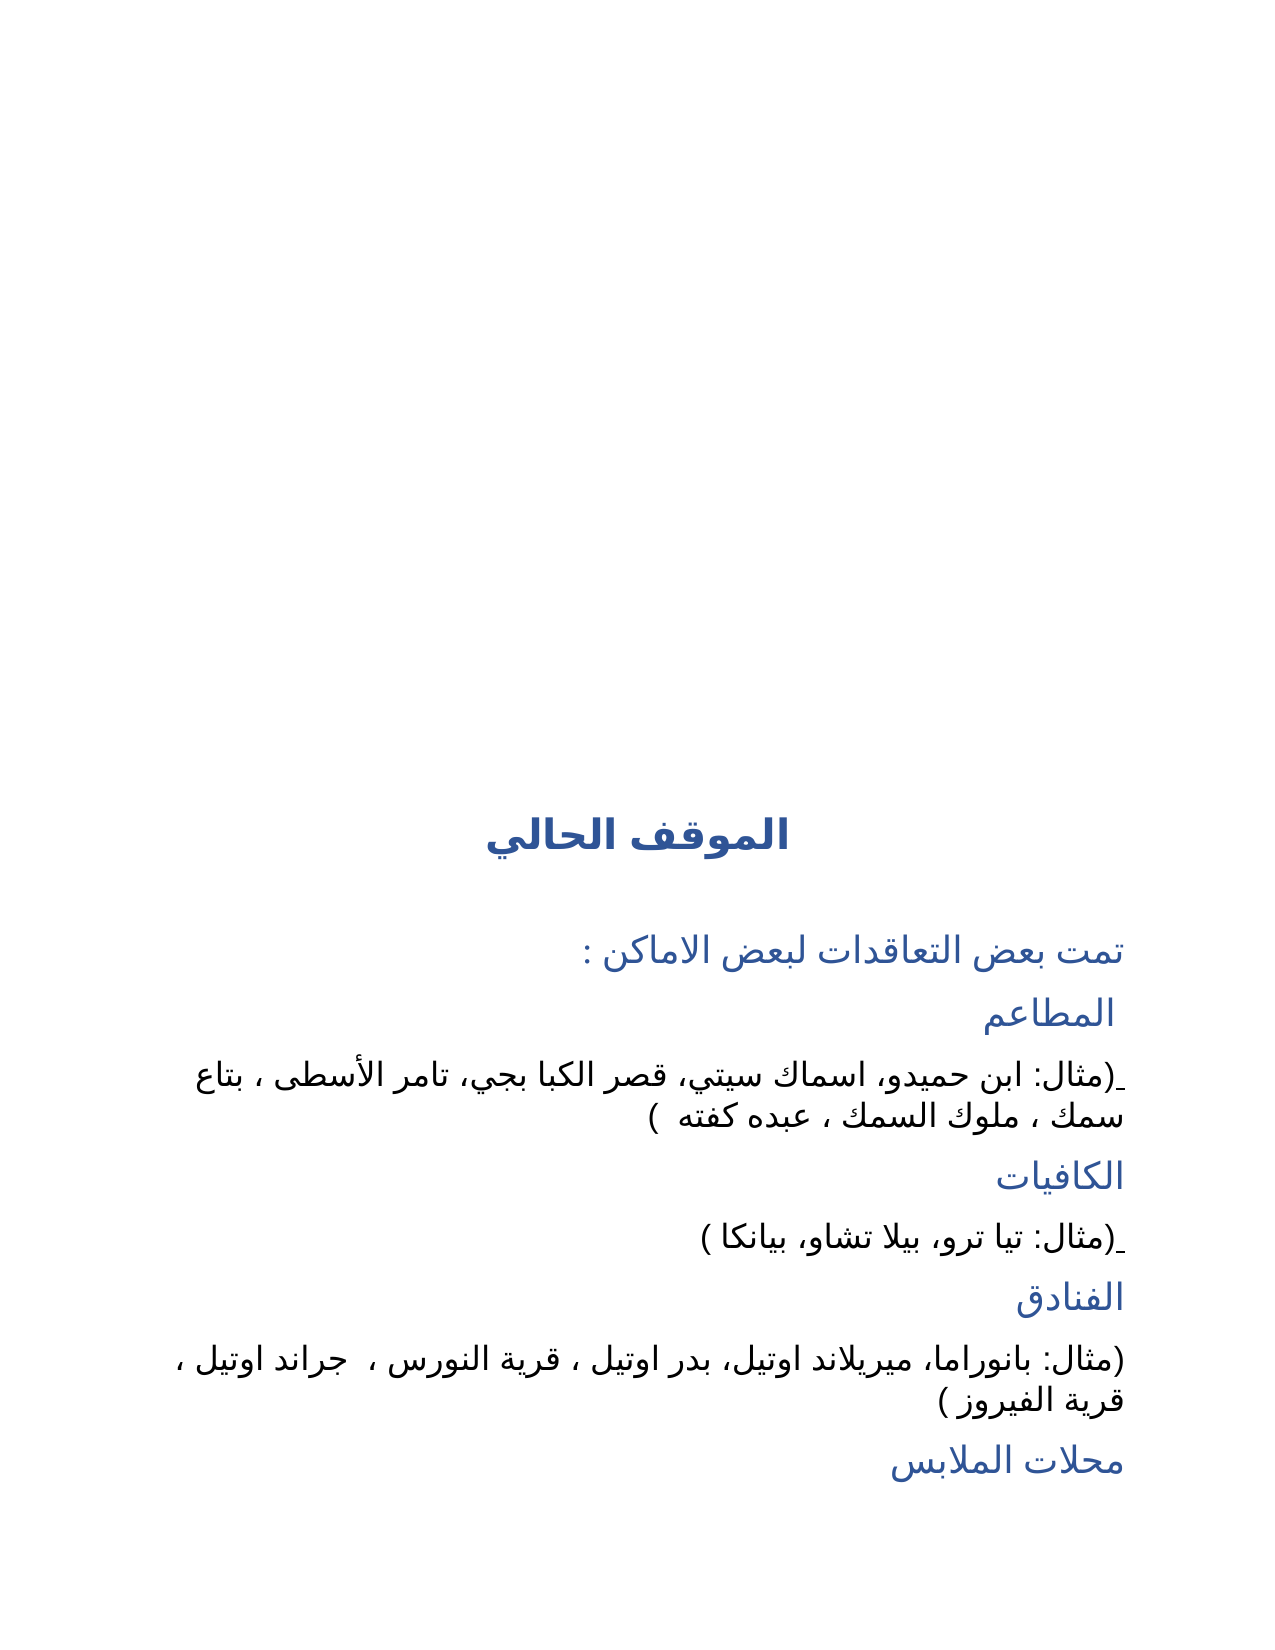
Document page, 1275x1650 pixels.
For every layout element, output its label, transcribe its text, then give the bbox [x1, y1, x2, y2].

text الكافيات [150, 1154, 1125, 1197]
text (مثال: بانوراما، ميريلاند اوتيل، بدر اوتيل ، قرية النورس ، جراند اوتيل ، قرية الفيروز ) [150, 1339, 1125, 1419]
text محلات الملابس [150, 1438, 1125, 1482]
text (مثال: تيا ترو، بيلا تشاو، بيانكا ) [150, 1218, 1125, 1256]
text الفنادق [150, 1276, 1125, 1319]
text المطاعم [150, 992, 1125, 1035]
text (مثال: ابن حميدو، اسماك سيتي، قصر الكبا بجي، تامر الأسطى ، بتاع سمك ، ملوك السمك ، عبده كفته ) [150, 1055, 1125, 1135]
subtitle الموقف الحالي [150, 810, 1125, 858]
text تمت بعض التعاقدات لبعض الاماكن : [150, 928, 1125, 971]
